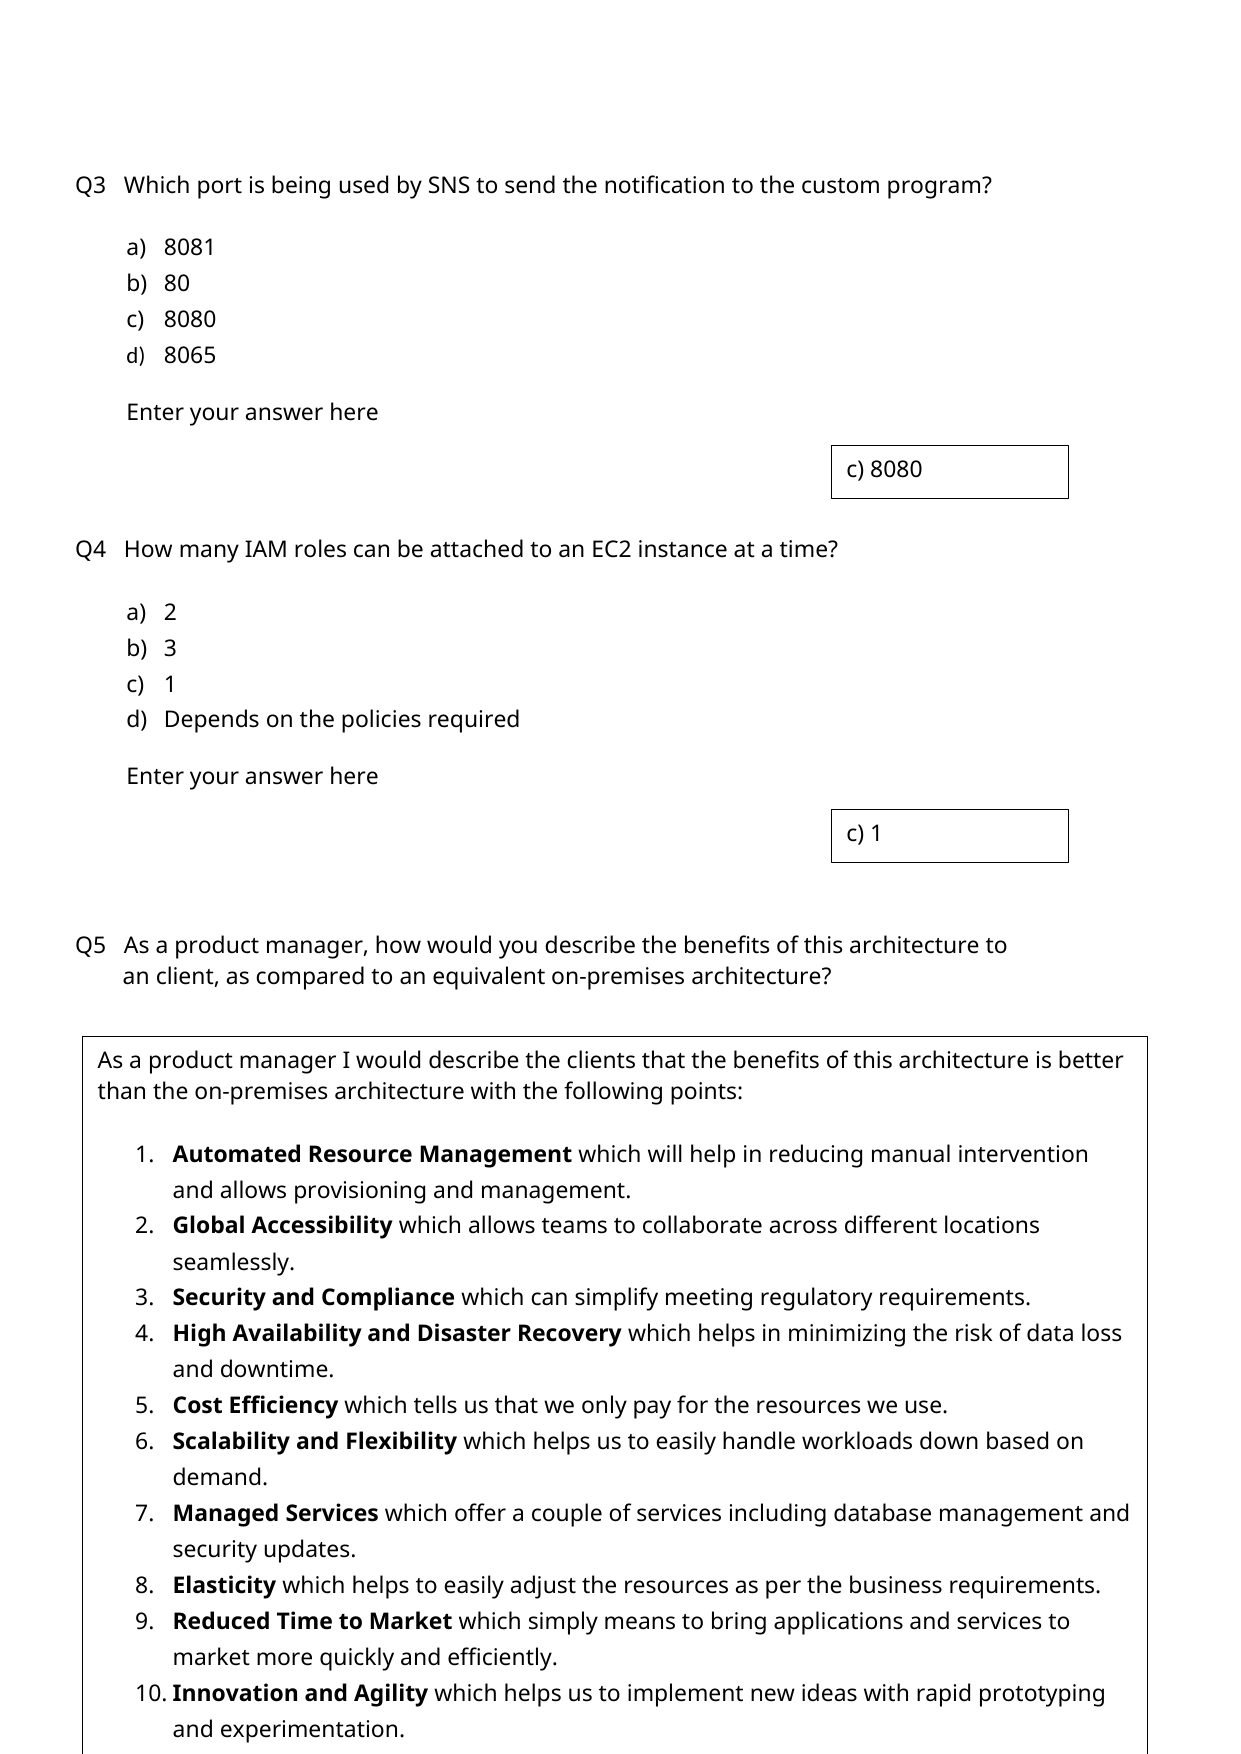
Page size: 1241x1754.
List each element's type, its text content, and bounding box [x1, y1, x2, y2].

list 8080 [126, 303, 1165, 334]
text Q3 Which port is being used by SNS to send the notification to the custom program? [75, 169, 1165, 200]
text Q5 As a product manager, how would you describe the benefits of this architecture to [75, 929, 1165, 960]
text an client, as compared to an equivalent on-premises architecture? [75, 960, 1165, 991]
list Depends on the policies required [126, 703, 1165, 735]
text Enter your answer here [126, 760, 1165, 791]
text Q4 How many IAM roles can be attached to an EC2 instance at a time? [75, 533, 1165, 564]
list 2 [126, 596, 1165, 627]
list 3 [126, 632, 1165, 663]
list 8081 [126, 231, 1165, 262]
text Enter your answer here [126, 396, 1165, 427]
list 8065 [126, 339, 1165, 370]
list 1 [126, 667, 1165, 699]
list 80 [126, 267, 1165, 298]
